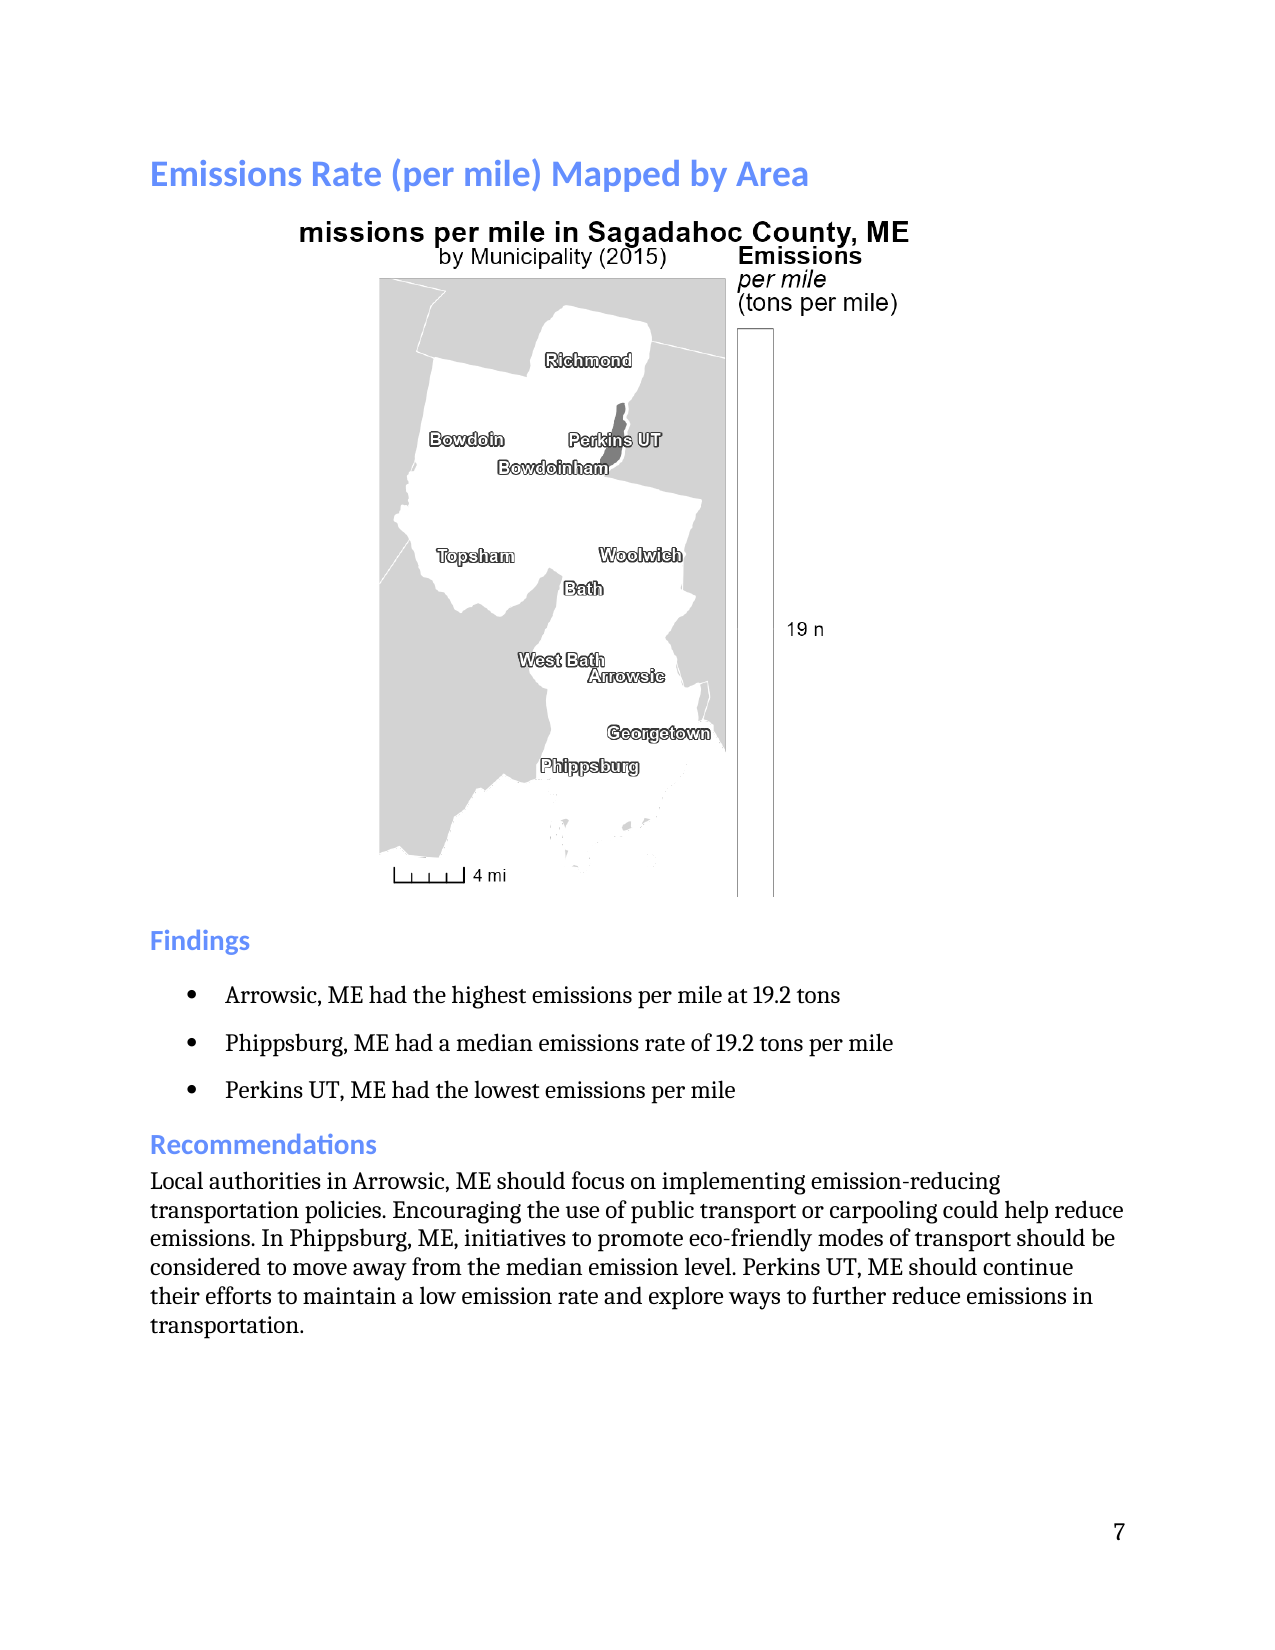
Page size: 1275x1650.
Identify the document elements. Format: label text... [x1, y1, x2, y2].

text Arrowsic, ME had the highest emissions per mile at 19.2 tons [187, 981, 1125, 1010]
text Perkins UT, ME had the lowest emissions per mile [187, 1076, 1125, 1105]
subtitle Recommendations [150, 1126, 1125, 1161]
picture [300, 221, 976, 897]
text Local authorities in Arrowsic, ME should focus on implementing emission-reducing transportation policies. Encouraging the use of public transport or carpooling could help reduce emissions. In Phippsburg, ME, initiatives to promote eco-friendly modes of transport should be considered to move away from the median emission level. Perkins UT, ME should continue their efforts to maintain a low emission rate and explore ways to further reduce emissions in transportation. [150, 1167, 1125, 1339]
subtitle Emissions Rate (per mile) Mapped by Area [150, 150, 1125, 196]
text Phippsburg, ME had a median emissions rate of 19.2 tons per mile [187, 1029, 1125, 1057]
subtitle Findings [150, 922, 1125, 957]
